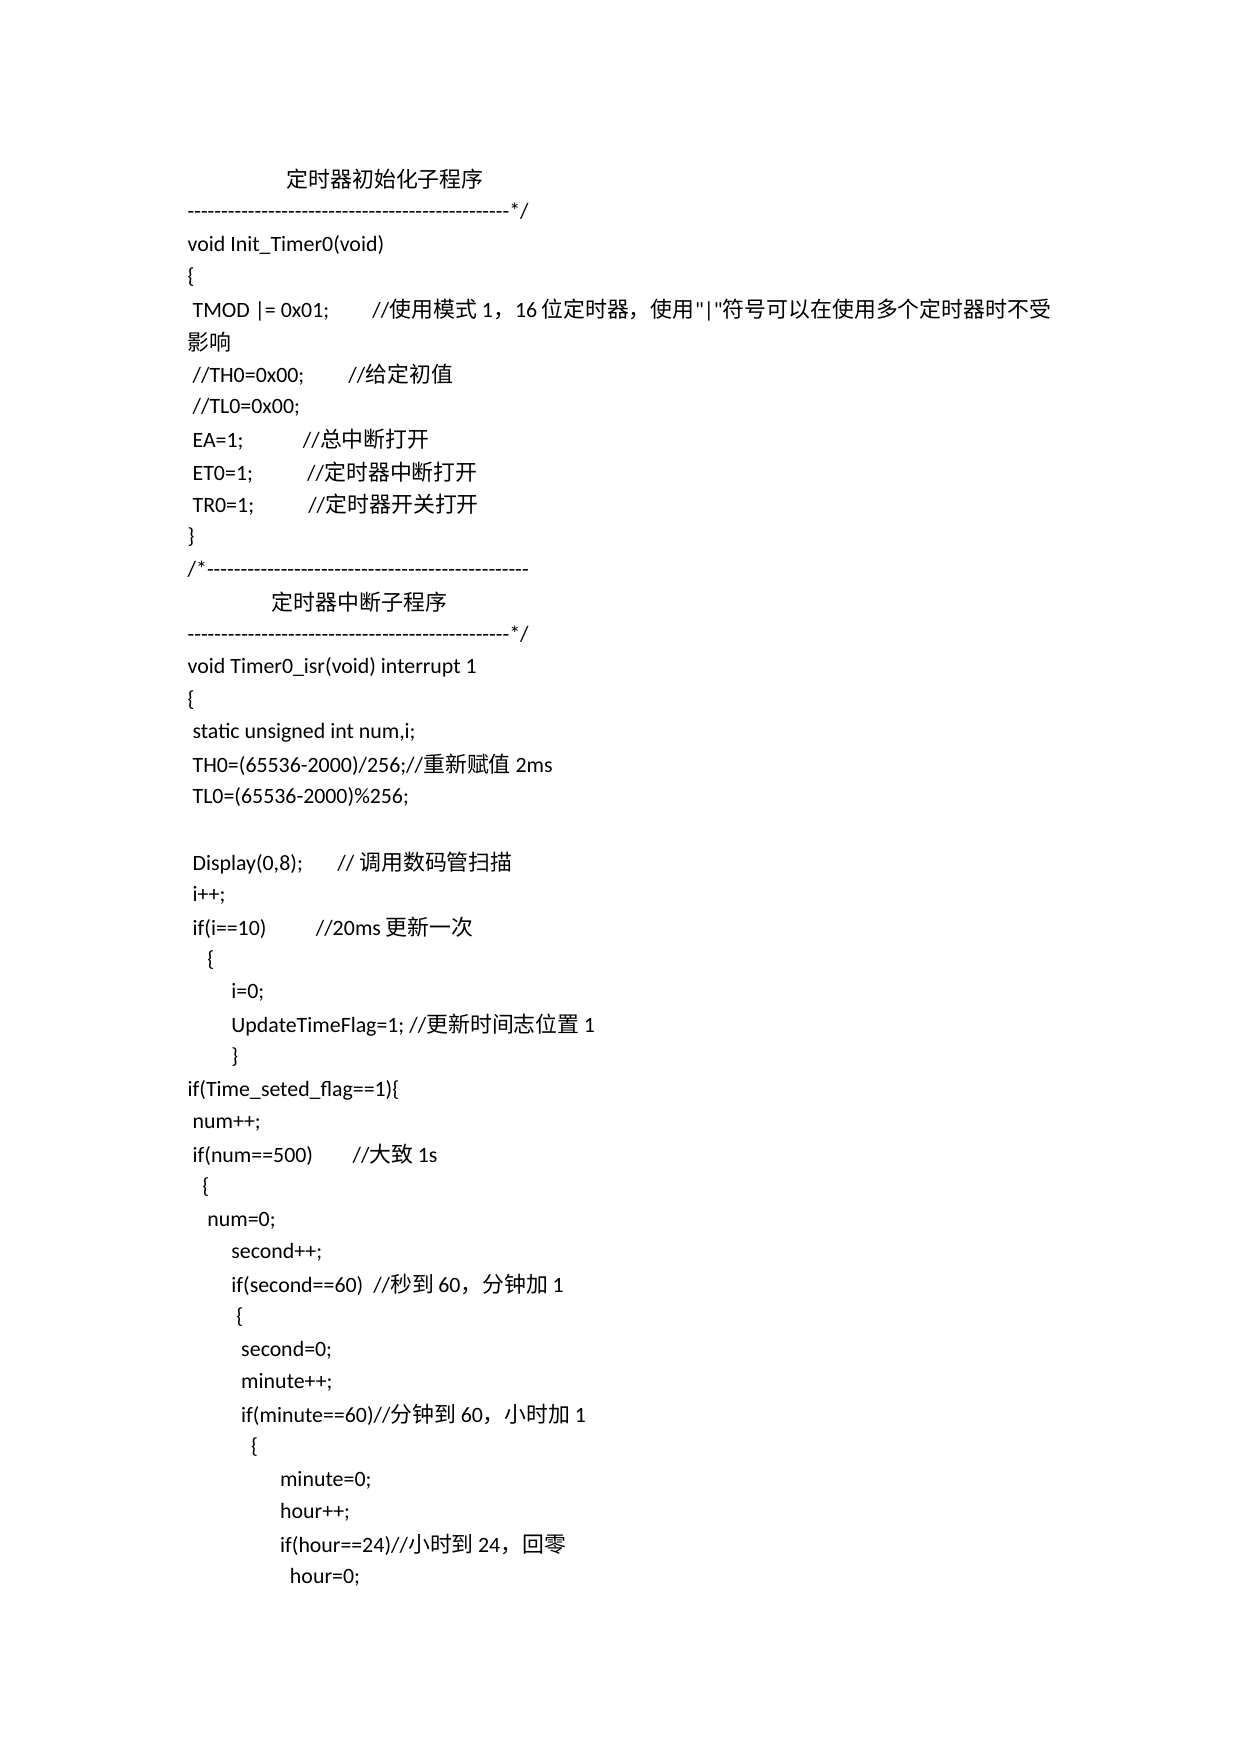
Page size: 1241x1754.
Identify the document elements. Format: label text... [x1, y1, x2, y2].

text TR0=1; //定时器开关打开 [187, 487, 1053, 519]
text Display(0,8); // 调用数码管扫描 [187, 844, 1053, 877]
text { [187, 942, 1053, 974]
text { [187, 682, 1053, 714]
text if(num==500) //大致1s [187, 1137, 1053, 1169]
text UpdateTimeFlag=1; //更新时间志位置1 [187, 1007, 1053, 1039]
text hour=0; [187, 1559, 1053, 1592]
text /*------------------------------------------------ [187, 552, 1053, 584]
text { [187, 1299, 1053, 1332]
text i=0; [187, 974, 1053, 1007]
text { [187, 1169, 1053, 1202]
text if(minute==60)//分钟到60，小时加1 [187, 1397, 1053, 1429]
text i++; [187, 877, 1053, 909]
text hour++; [187, 1494, 1053, 1527]
text num++; [187, 1104, 1053, 1137]
text { [187, 1429, 1053, 1462]
text TL0=(65536-2000)%256; [187, 779, 1053, 812]
text void Init_Timer0(void) [187, 227, 1053, 259]
text void Timer0_isr(void) interrupt 1 [187, 649, 1053, 682]
text if(second==60) //秒到60，分钟加1 [187, 1267, 1053, 1299]
text if(Time_seted_flag==1){ [187, 1072, 1053, 1104]
text 定时器初始化子程序 [187, 162, 1053, 194]
text num=0; [187, 1202, 1053, 1234]
text //TH0=0x00; //给定初值 [187, 357, 1053, 389]
text second=0; [187, 1332, 1053, 1364]
text minute=0; [187, 1462, 1053, 1494]
text ------------------------------------------------*/ [187, 617, 1053, 649]
text //TL0=0x00; [187, 389, 1053, 422]
text EA=1; //总中断打开 [187, 422, 1053, 454]
text ET0=1; //定时器中断打开 [187, 454, 1053, 487]
text minute++; [187, 1364, 1053, 1397]
text 定时器中断子程序 [187, 584, 1053, 617]
text TH0=(65536-2000)/256;//重新赋值 2ms [187, 747, 1053, 779]
text static unsigned int num,i; [187, 714, 1053, 747]
text if(i==10) //20ms更新一次 [187, 909, 1053, 942]
text } [187, 519, 1053, 552]
text { [187, 259, 1053, 292]
text TMOD |= 0x01; //使用模式1，16位定时器，使用"|"符号可以在使用多个定时器时不受影响 [187, 292, 1053, 357]
text ------------------------------------------------*/ [187, 194, 1053, 227]
text second++; [187, 1234, 1053, 1267]
text if(hour==24)//小时到24，回零 [187, 1527, 1053, 1559]
text } [187, 1039, 1053, 1072]
